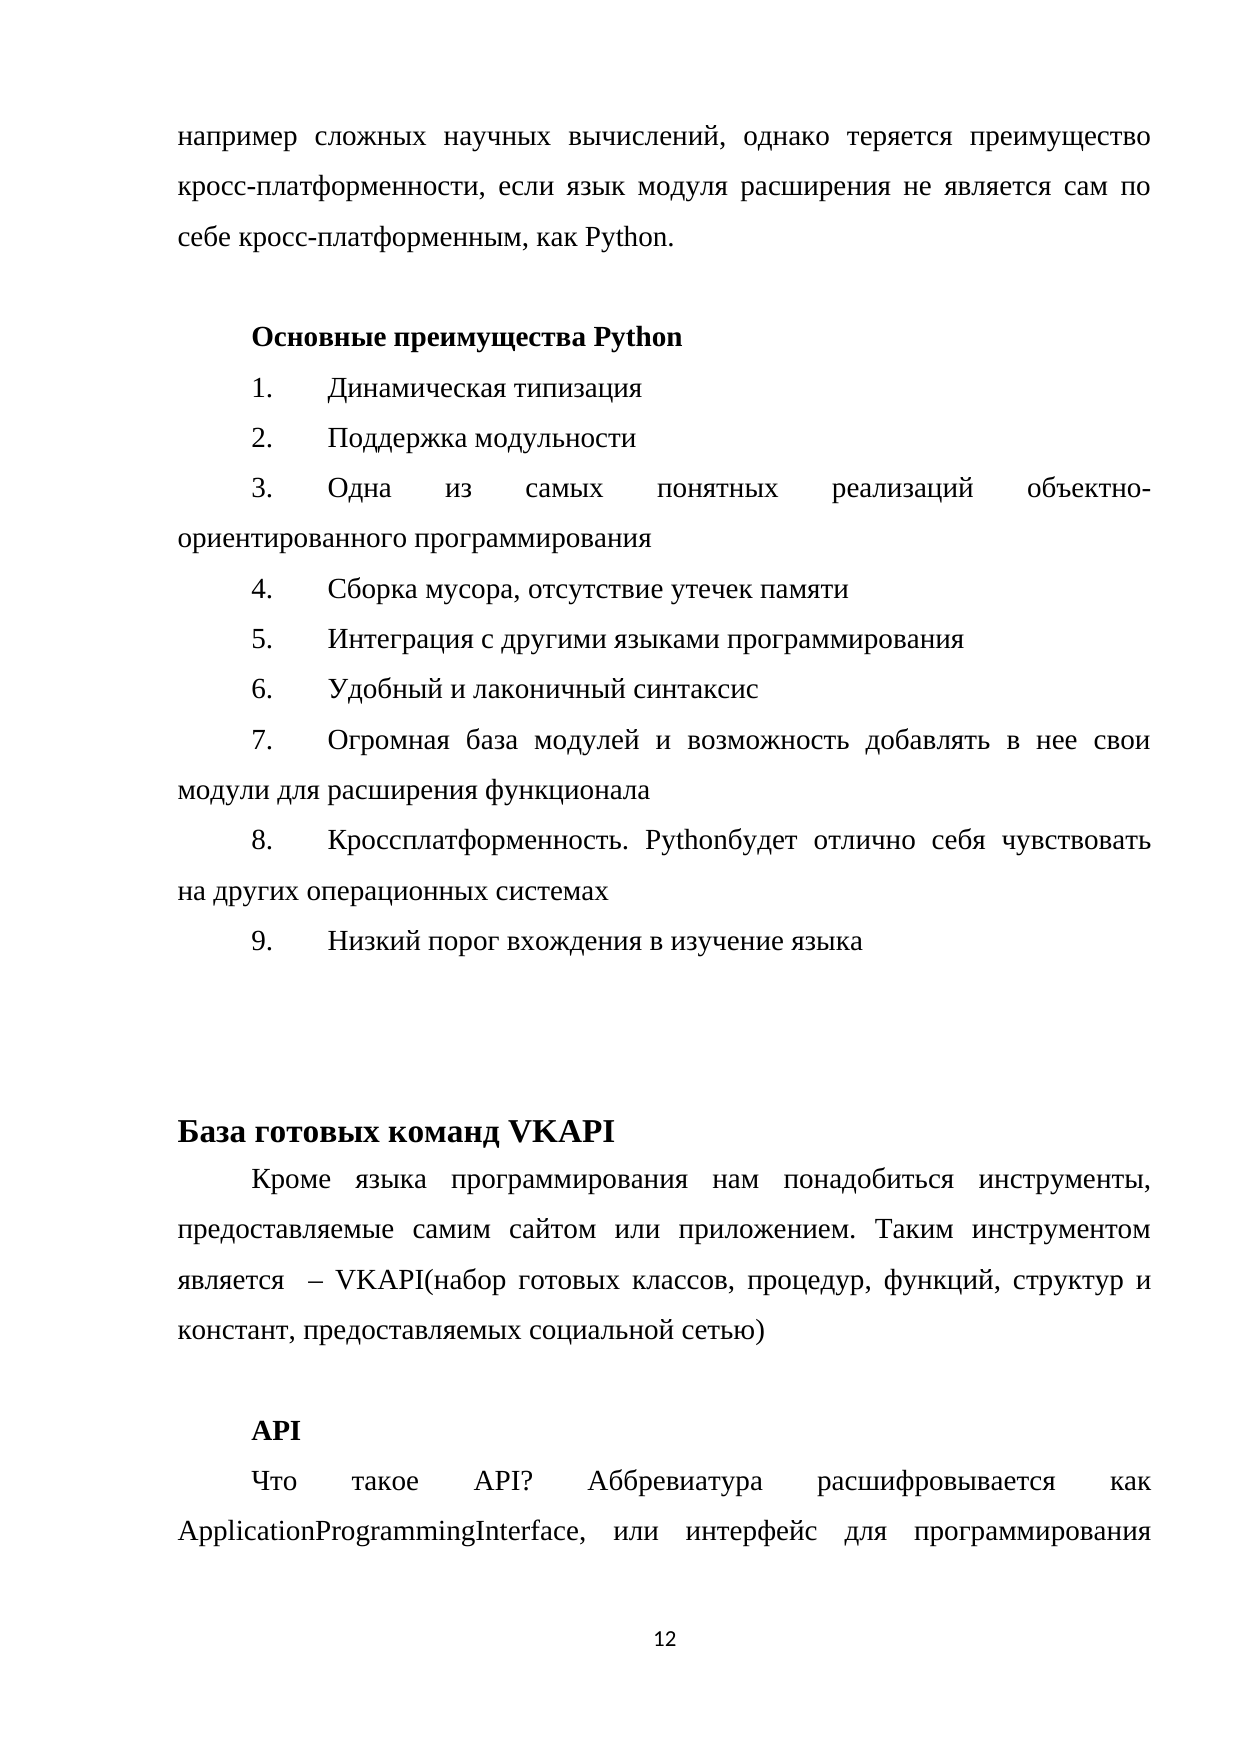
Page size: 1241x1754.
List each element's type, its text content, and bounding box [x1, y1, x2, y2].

list Кроссплатформенность. Pythonбудет отлично себя чувствовать на других операционных системах [177, 822, 1152, 906]
list Низкий порог вхождения в изучение языка [177, 923, 1152, 957]
list Динамическая типизация [177, 370, 1152, 403]
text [177, 118, 1152, 252]
list Сборка мусора, отсутствие утечек памяти [177, 571, 1152, 604]
subtitle База готовых команд VKAPI [177, 1112, 1152, 1150]
text Основные преимущества Python [177, 319, 1152, 353]
list Интеграция с другими языками программирования [177, 621, 1152, 655]
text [177, 1463, 1152, 1547]
list Удобный и лаконичный синтаксис [177, 672, 1152, 705]
text API [177, 1413, 1152, 1446]
list Огромная база модулей и возможность добавлять в нее свои модули для расширения функционала [177, 722, 1152, 806]
list Одна из самых понятных реализаций объектно-ориентированного программирования [177, 470, 1152, 554]
list Поддержка модульности [177, 420, 1152, 453]
text Кроме языка программирования нам понадобиться инструменты, предоставляемые самим сайтом или приложением. Таким инструментом является – VKAPI(набор готовых классов, процедур, функций, структур и констант, предоставляемых социальной сетью) [177, 1161, 1152, 1346]
